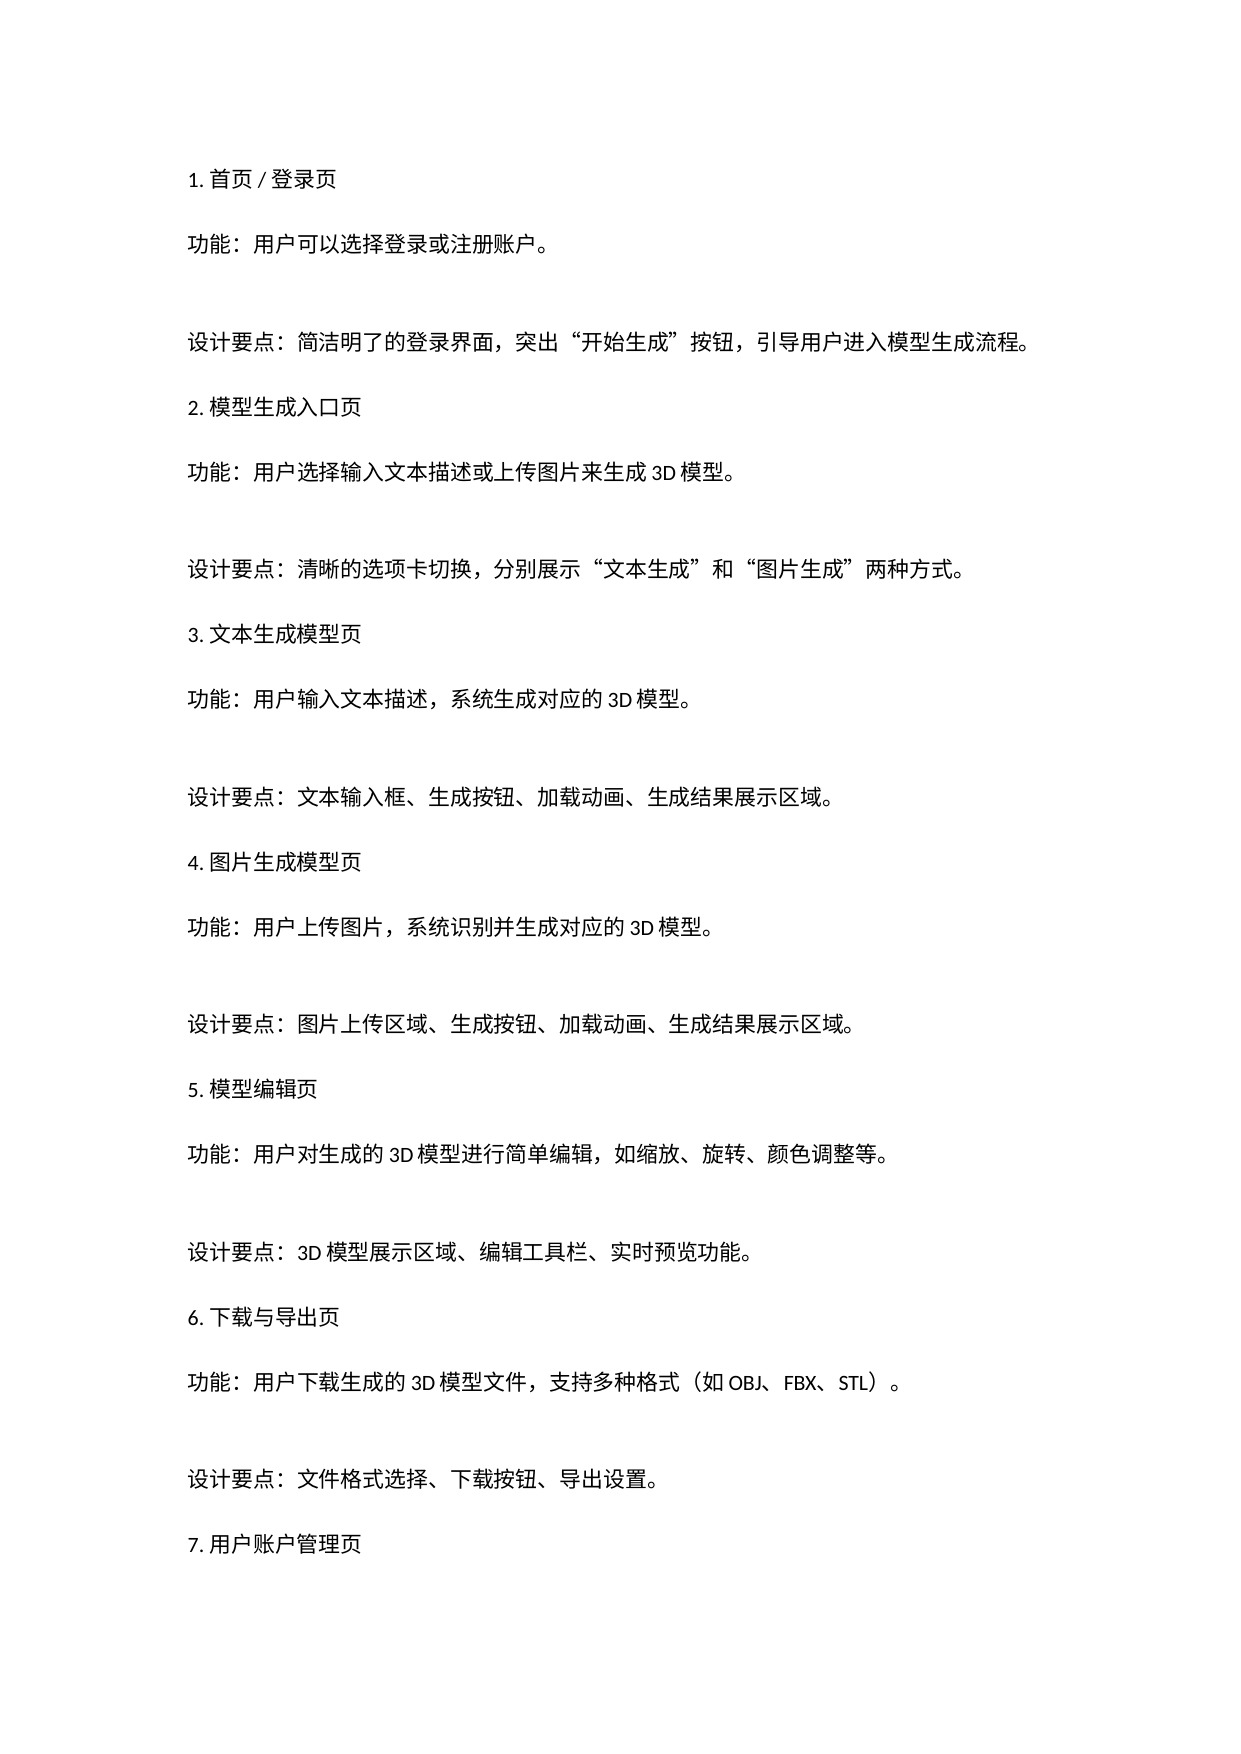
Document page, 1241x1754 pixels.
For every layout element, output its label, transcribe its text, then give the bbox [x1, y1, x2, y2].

text 7. 用户账户管理页 [187, 1527, 1053, 1559]
text 功能：用户选择输入文本描述或上传图片来生成3D模型。 [187, 454, 1053, 487]
text 设计要点：简洁明了的登录界面，突出“开始生成”按钮，引导用户进入模型生成流程。 [187, 324, 1053, 357]
text 3. 文本生成模型页 [187, 617, 1053, 649]
text 1. 首页 / 登录页 [187, 162, 1053, 194]
text 功能：用户可以选择登录或注册账户。 [187, 227, 1053, 259]
text 5. 模型编辑页 [187, 1072, 1053, 1104]
text 功能：用户上传图片，系统识别并生成对应的3D模型。 [187, 909, 1053, 942]
text 功能：用户对生成的3D模型进行简单编辑，如缩放、旋转、颜色调整等。 [187, 1137, 1053, 1169]
text 2. 模型生成入口页 [187, 389, 1053, 422]
text 4. 图片生成模型页 [187, 844, 1053, 877]
text 功能：用户下载生成的3D模型文件，支持多种格式（如OBJ、FBX、STL）。 [187, 1364, 1053, 1397]
text 设计要点：3D模型展示区域、编辑工具栏、实时预览功能。 [187, 1234, 1053, 1267]
text 6. 下载与导出页 [187, 1299, 1053, 1332]
text 功能：用户输入文本描述，系统生成对应的3D模型。 [187, 682, 1053, 714]
text 设计要点：图片上传区域、生成按钮、加载动画、生成结果展示区域。 [187, 1007, 1053, 1039]
text 设计要点：文本输入框、生成按钮、加载动画、生成结果展示区域。 [187, 779, 1053, 812]
text 设计要点：清晰的选项卡切换，分别展示“文本生成”和“图片生成”两种方式。 [187, 552, 1053, 584]
text 设计要点：文件格式选择、下载按钮、导出设置。 [187, 1462, 1053, 1494]
